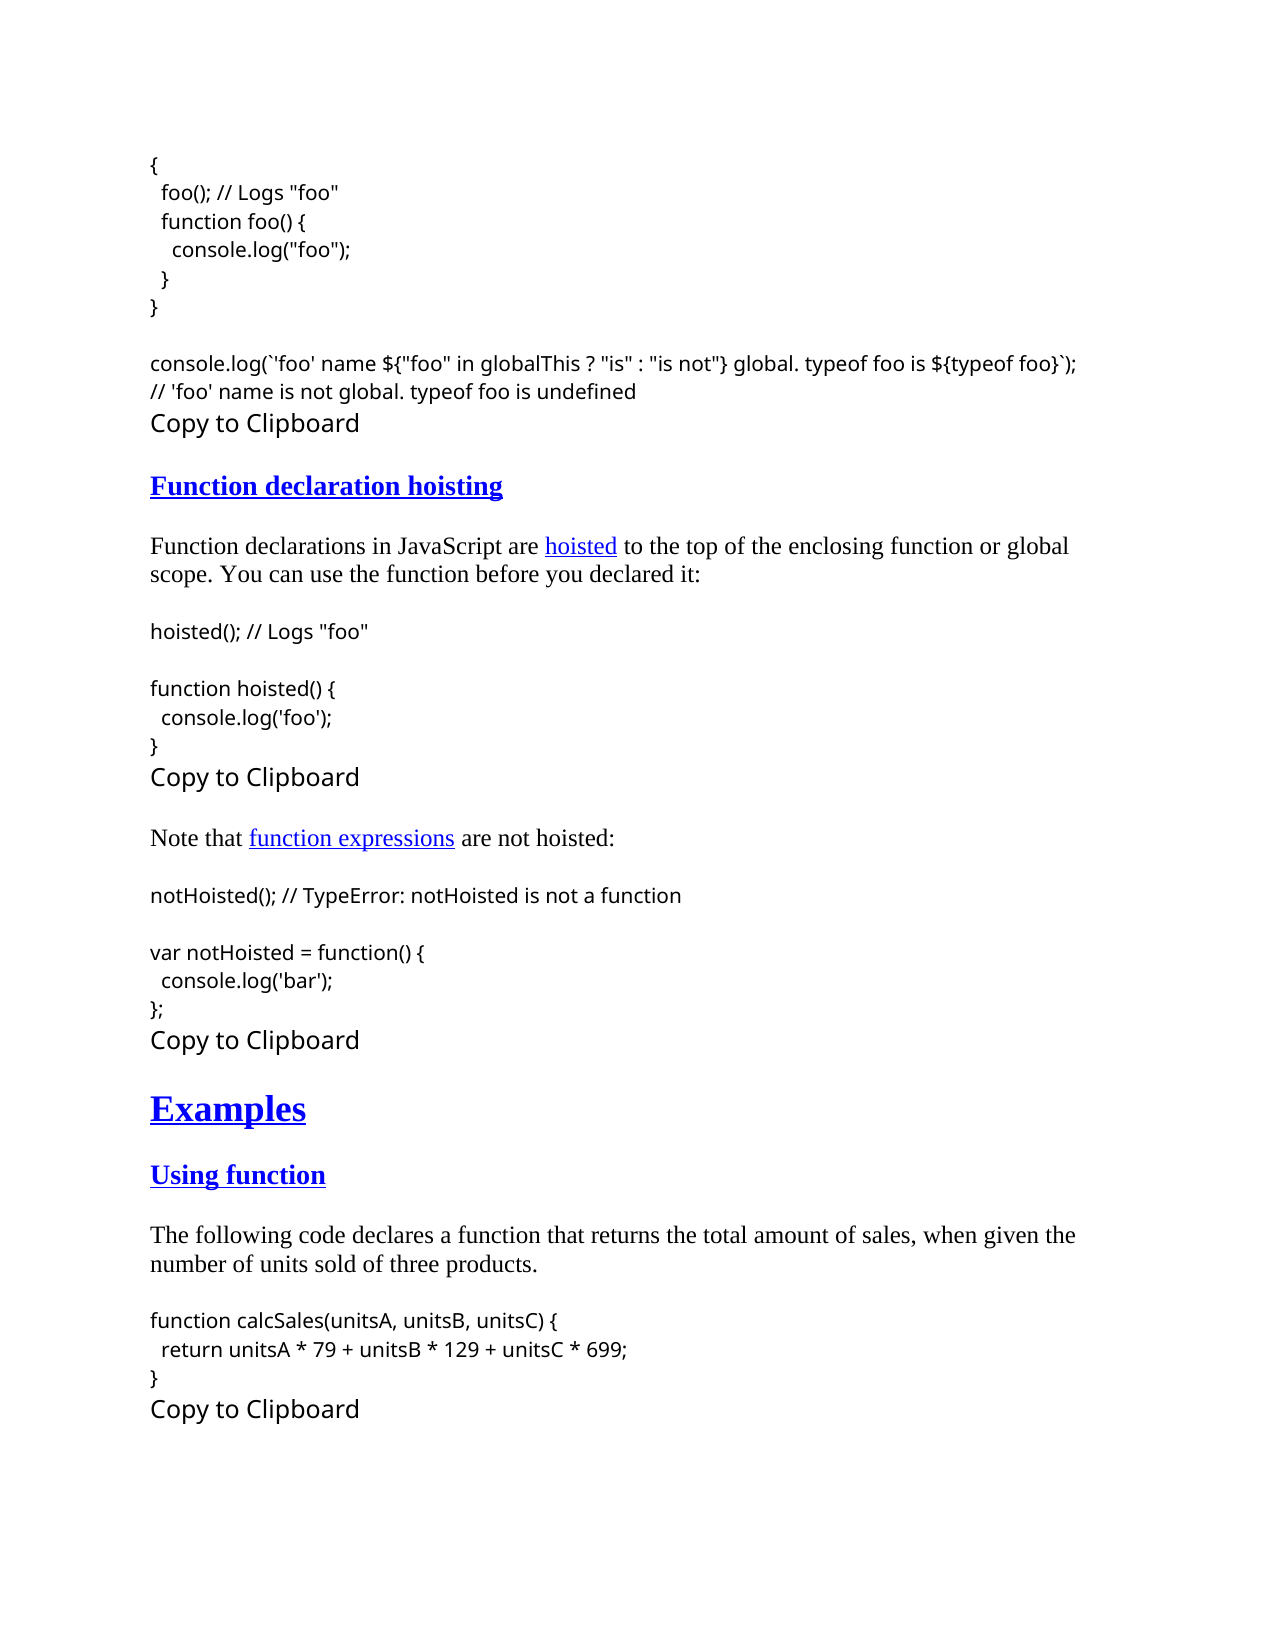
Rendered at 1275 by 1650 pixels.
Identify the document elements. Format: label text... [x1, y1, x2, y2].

text console.log("foo"); [150, 235, 1125, 264]
text return unitsA * 79 + unitsB * 129 + unitsC * 699; [150, 1335, 1125, 1363]
text Note that function expressions are not hoisted: [150, 823, 1125, 852]
text The following code declares a function that returns the total amount of sales, when given the number of units sold of three products. [150, 1220, 1125, 1277]
text } [150, 1363, 1125, 1392]
text Examples [150, 1086, 1125, 1129]
text function calcSales(unitsA, unitsB, unitsC) { [150, 1307, 1125, 1335]
text }; [150, 994, 1125, 1023]
text // 'foo' name is not global. typeof foo is undefined [150, 377, 1125, 406]
text Copy to Clipboard [150, 1023, 1125, 1057]
text } [150, 731, 1125, 759]
text console.log(`'foo' name ${"foo" in globalThis ? "is" : "is not"} global. typeof foo is ${typeof foo}`); [150, 349, 1125, 377]
text Function declaration hoisting [150, 469, 1125, 502]
text console.log('foo'); [150, 703, 1125, 731]
text foo(); // Logs "foo" [150, 178, 1125, 207]
text console.log('bar'); [150, 966, 1125, 994]
text Copy to Clipboard [150, 406, 1125, 440]
text Copy to Clipboard [150, 759, 1125, 794]
text function foo() { [150, 207, 1125, 235]
text Copy to Clipboard [150, 1392, 1125, 1426]
text var notHoisted = function() { [150, 938, 1125, 966]
text hoisted(); // Logs "foo" [150, 617, 1125, 646]
text function hoisted() { [150, 674, 1125, 703]
text } [150, 264, 1125, 292]
text } [150, 292, 1125, 321]
text { [150, 150, 1125, 178]
text notHoisted(); // TypeError: notHoisted is not a function [150, 881, 1125, 909]
text Function declarations in JavaScript are hoisted to the top of the enclosing function or global scope. You can use the function before you declared it: [150, 531, 1125, 588]
text Using function [150, 1158, 1125, 1191]
